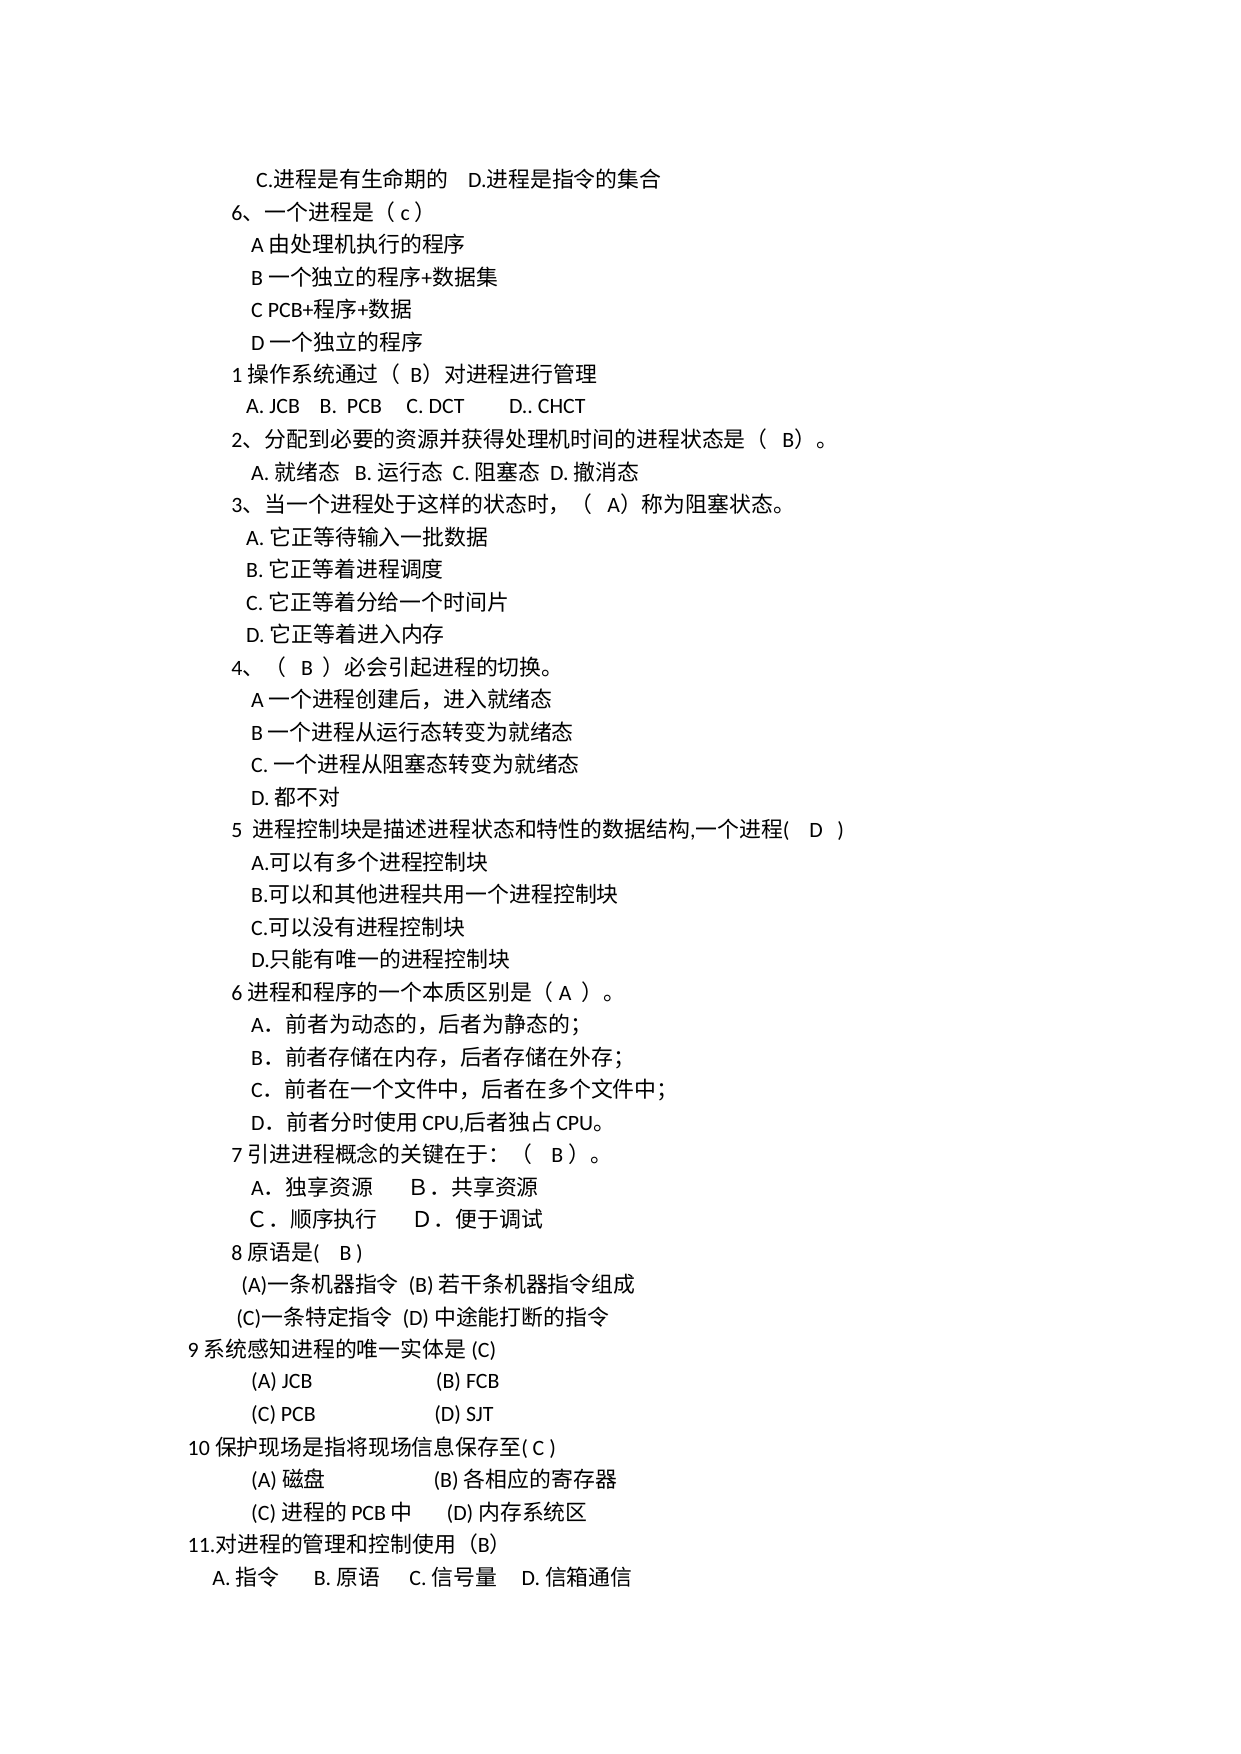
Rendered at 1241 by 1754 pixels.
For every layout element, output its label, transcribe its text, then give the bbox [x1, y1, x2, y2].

text C.进程是有生命期的 D.进程是指令的集合 [231, 162, 1053, 194]
text A一个进程创建后，进入就绪态 [231, 682, 1053, 714]
text B 一个独立的程序+数据集 [231, 259, 1053, 292]
text 9 系统感知进程的唯一实体是 (C) [187, 1332, 1053, 1364]
text 6 进程和程序的一个本质区别是（ A ）。 [231, 974, 1053, 1007]
text C．前者在一个文件中，后者在多个文件中； [231, 1072, 1053, 1104]
text C. 它正等着分给一个时间片 [231, 584, 1053, 617]
text C PCB+程序+数据 [231, 292, 1053, 324]
text D. 都不对 [231, 779, 1053, 812]
text B. 它正等着进程调度 [231, 552, 1053, 584]
text A．独享资源 Ｂ．共享资源 [231, 1169, 1053, 1202]
text D 一个独立的程序 [231, 324, 1053, 357]
text 8 原语是( B ) (A)一条机器指令 (B) 若干条机器指令组成 [231, 1234, 1053, 1299]
text A. JCB B. PCB C. DCT D.. CHCT [231, 389, 1053, 422]
text 10 保护现场是指将现场信息保存至( C ) [187, 1429, 1053, 1462]
text (C) 进程的PCB中 (D) 内存系统区 [231, 1494, 1053, 1527]
text 3、当一个进程处于这样的状态时，（ A）称为阻塞状态。 [231, 487, 1053, 519]
text 2、分配到必要的资源并获得处理机时间的进程状态是（ B）。 [231, 422, 1053, 454]
text A 由处理机执行的程序 [231, 227, 1053, 259]
text 5 进程控制块是描述进程状态和特性的数据结构,一个进程( D ) [231, 812, 1053, 844]
text A. 它正等待输入一批数据 [231, 519, 1053, 552]
text 7 引进进程概念的关键在于：（ B ）。 [231, 1137, 1053, 1169]
text B．前者存储在内存，后者存储在外存； [231, 1039, 1053, 1072]
text 11.对进程的管理和控制使用（B） [187, 1527, 1053, 1559]
text 4、（ B ）必会引起进程的切换。 [231, 649, 1053, 682]
text A. 就绪态 B. 运行态 C. 阻塞态 D. 撤消态 [231, 454, 1053, 487]
text (C) PCB (D) SJT [231, 1397, 1053, 1429]
text A. 指令 B. 原语 C. 信号量 D. 信箱通信 [187, 1559, 1053, 1592]
text (A) 磁盘 (B) 各相应的寄存器 [231, 1462, 1053, 1494]
text (C)一条特定指令 (D) 中途能打断的指令 [231, 1299, 1053, 1332]
text B.可以和其他进程共用一个进程控制块 C.可以没有进程控制块 [231, 877, 1053, 942]
text (A) JCB (B) FCB [231, 1364, 1053, 1397]
text D.只能有唯一的进程控制块 [231, 942, 1053, 974]
text D．前者分时使用CPU,后者独占CPU。 [231, 1104, 1053, 1137]
text C. 一个进程从阻塞态转变为就绪态 [231, 747, 1053, 779]
text D. 它正等着进入内存 [231, 617, 1053, 649]
text 1 操作系统通过（ B）对进程进行管理 [231, 357, 1053, 389]
text B一个进程从运行态转变为就绪态 [231, 714, 1053, 747]
text 6、一个进程是（ c ） [231, 194, 1053, 227]
text A.可以有多个进程控制块 [231, 844, 1053, 877]
text Ｃ．顺序执行 Ｄ．便于调试 [231, 1202, 1053, 1234]
text A．前者为动态的，后者为静态的； [231, 1007, 1053, 1039]
